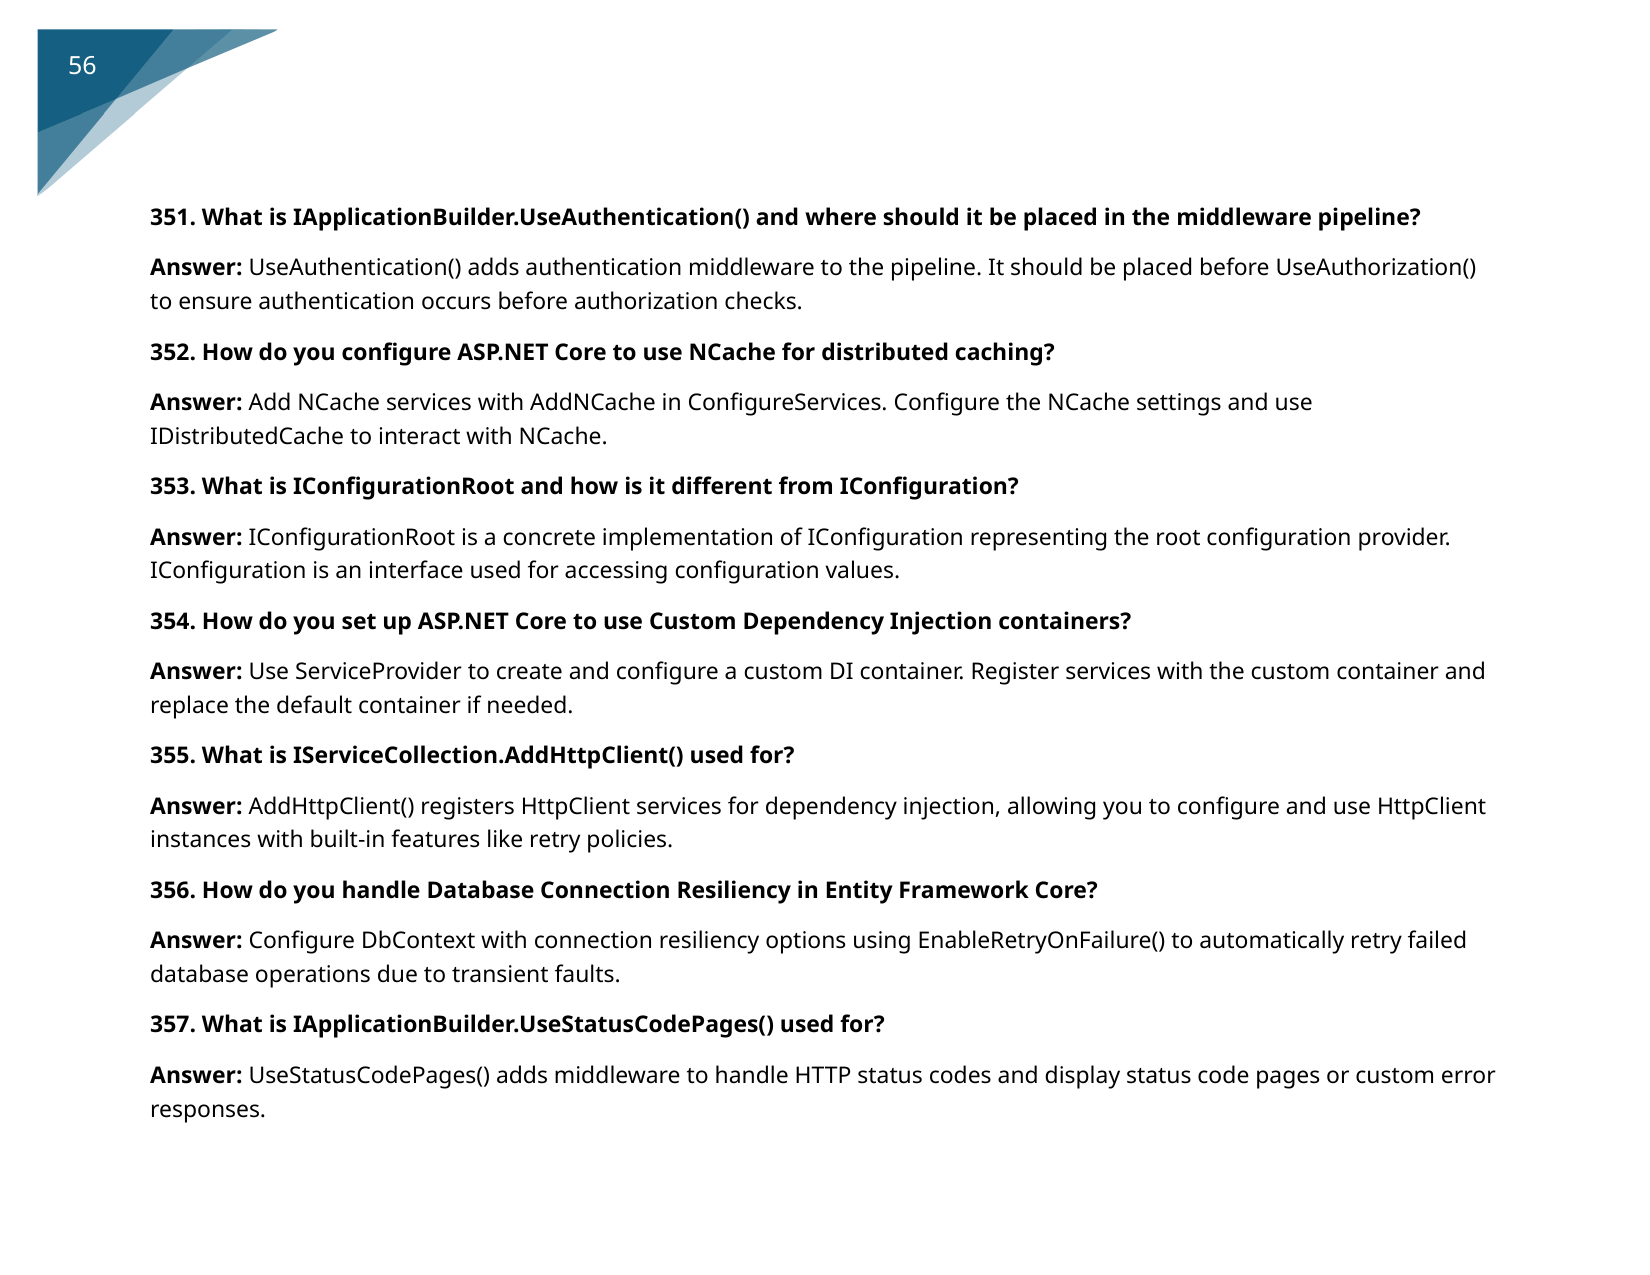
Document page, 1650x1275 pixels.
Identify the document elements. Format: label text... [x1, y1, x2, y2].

text Answer: Add NCache services with AddNCache in ConfigureServices. Configure the NCache settings and use IDistributedCache to interact with NCache. [150, 386, 1500, 451]
text 354. How do you set up ASP.NET Core to use Custom Dependency Injection containers? [150, 604, 1500, 636]
text Answer: IConfigurationRoot is a concrete implementation of IConfiguration representing the root configuration provider. IConfiguration is an interface used for accessing configuration values. [150, 520, 1500, 585]
text Answer: AddHttpClient() registers HttpClient services for dependency injection, allowing you to configure and use HttpClient instances with built-in features like retry policies. [150, 789, 1500, 854]
text 353. What is IConfigurationRoot and how is it different from IConfiguration? [150, 470, 1500, 501]
text 357. What is IApplicationBuilder.UseStatusCodePages() used for? [150, 1008, 1500, 1039]
text 356. How do you handle Database Connection Resiliency in Entity Framework Core? [150, 874, 1500, 905]
text 351. What is IApplicationBuilder.UseAuthentication() and where should it be placed in the middleware pipeline? [150, 150, 1500, 232]
picture [37, 29, 279, 198]
text Answer: Use ServiceProvider to create and configure a custom DI container. Register services with the custom container and replace the default container if needed. [150, 655, 1500, 720]
text 352. How do you configure ASP.NET Core to use NCache for distributed caching? [150, 335, 1500, 367]
text 355. What is IServiceCollection.AddHttpClient() used for? [150, 739, 1500, 770]
text Answer: Configure DbContext with connection resiliency options using EnableRetryOnFailure() to automatically retry failed database operations due to transient faults. [150, 924, 1500, 989]
text Answer: UseStatusCodePages() adds middleware to handle HTTP status codes and display status code pages or custom error responses. [150, 1059, 1500, 1124]
text Answer: UseAuthentication() adds authentication middleware to the pipeline. It should be placed before UseAuthorization() to ensure authentication occurs before authorization checks. [150, 251, 1500, 316]
